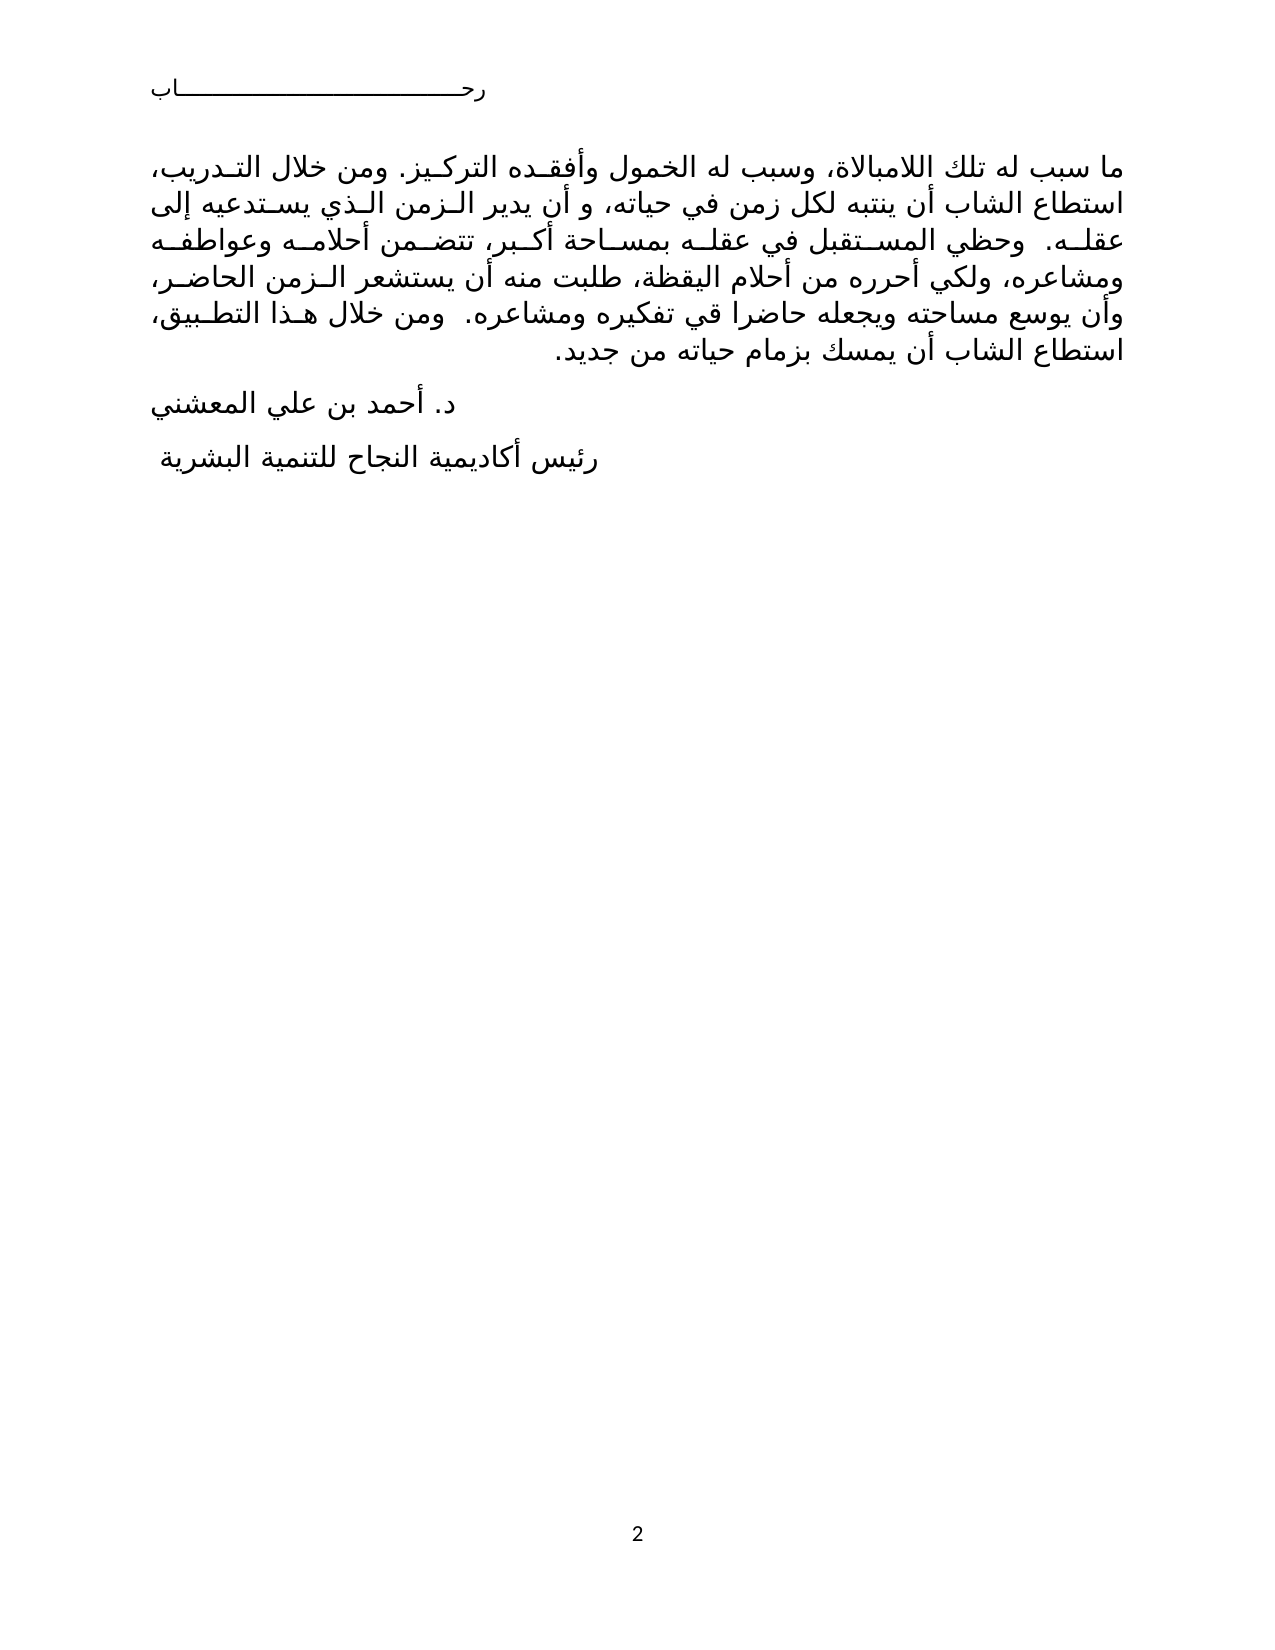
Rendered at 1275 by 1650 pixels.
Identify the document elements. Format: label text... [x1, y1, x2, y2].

text رئيس أكاديمية النجاح للتنمية البشرية [150, 440, 1125, 474]
text د. أحمد بن علي المعشني [150, 387, 1125, 421]
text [150, 150, 1125, 367]
